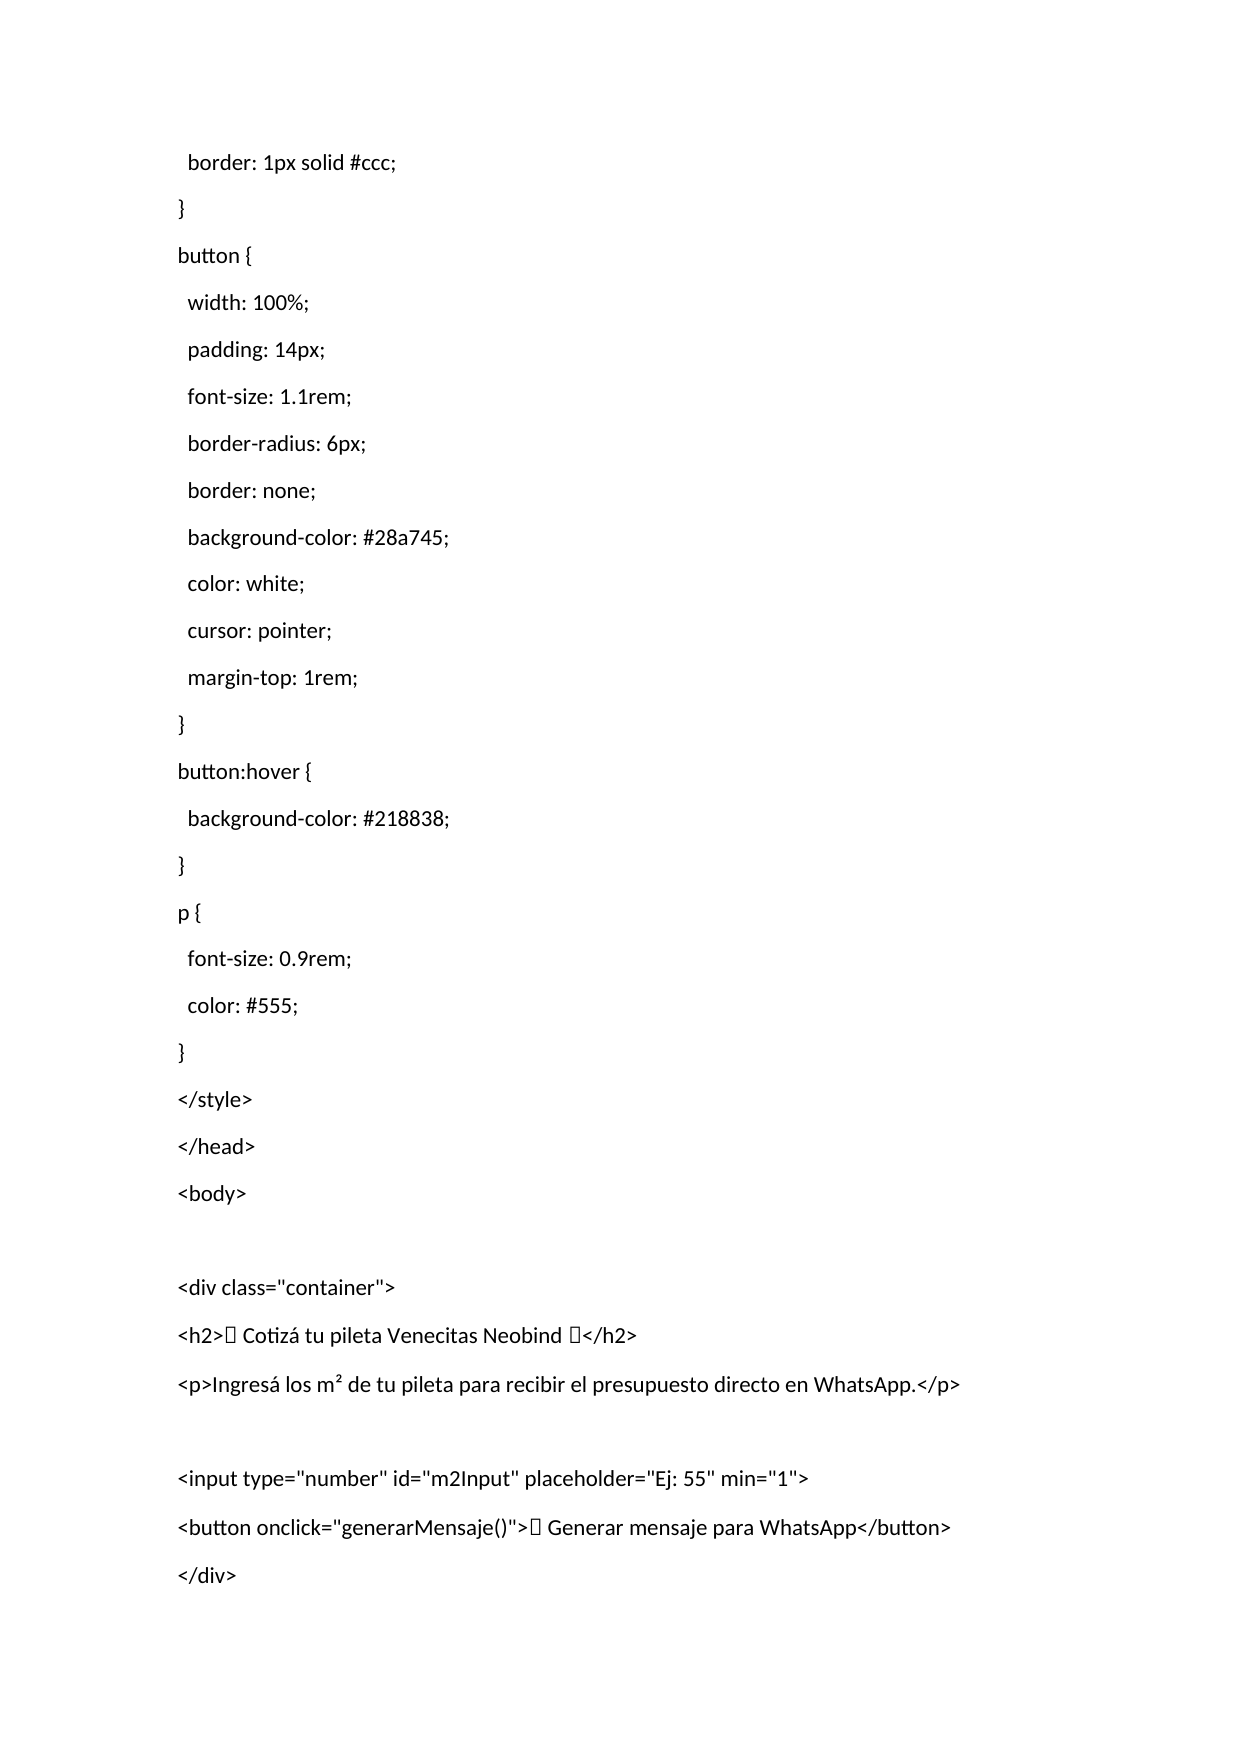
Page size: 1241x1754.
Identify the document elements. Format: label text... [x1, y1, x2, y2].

text } [177, 710, 1063, 738]
text <div class="container"> [177, 1273, 1063, 1301]
text </div> [177, 1561, 1063, 1589]
text background-color: #28a745; [177, 523, 1063, 551]
text <button onclick="generarMensaje()">📲 Generar mensaje para WhatsApp</button> [177, 1511, 1063, 1542]
text padding: 14px; [177, 335, 1063, 363]
text border: 1px solid #ccc; [177, 148, 1063, 176]
text color: white; [177, 569, 1063, 597]
text font-size: 0.9rem; [177, 944, 1063, 972]
text background-color: #218838; [177, 804, 1063, 832]
text margin-top: 1rem; [177, 663, 1063, 691]
text } [177, 851, 1063, 879]
text <h2>💎 Cotizá tu pileta Venecitas Neobind 💎</h2> [177, 1319, 1063, 1351]
text width: 100%; [177, 288, 1063, 316]
text border: none; [177, 476, 1063, 504]
text button:hover { [177, 757, 1063, 785]
text font-size: 1.1rem; [177, 382, 1063, 410]
text </head> [177, 1132, 1063, 1160]
text p { [177, 898, 1063, 926]
text } [177, 194, 1063, 222]
text <body> [177, 1179, 1063, 1207]
text button { [177, 241, 1063, 269]
text cursor: pointer; [177, 616, 1063, 644]
text border-radius: 6px; [177, 429, 1063, 457]
text <p>Ingresá los m² de tu pileta para recibir el presupuesto directo en WhatsApp.</p> [177, 1370, 1063, 1398]
text } [177, 1038, 1063, 1066]
text <input type="number" id="m2Input" placeholder="Ej: 55" min="1"> [177, 1464, 1063, 1492]
text color: #555; [177, 991, 1063, 1019]
text </style> [177, 1085, 1063, 1113]
